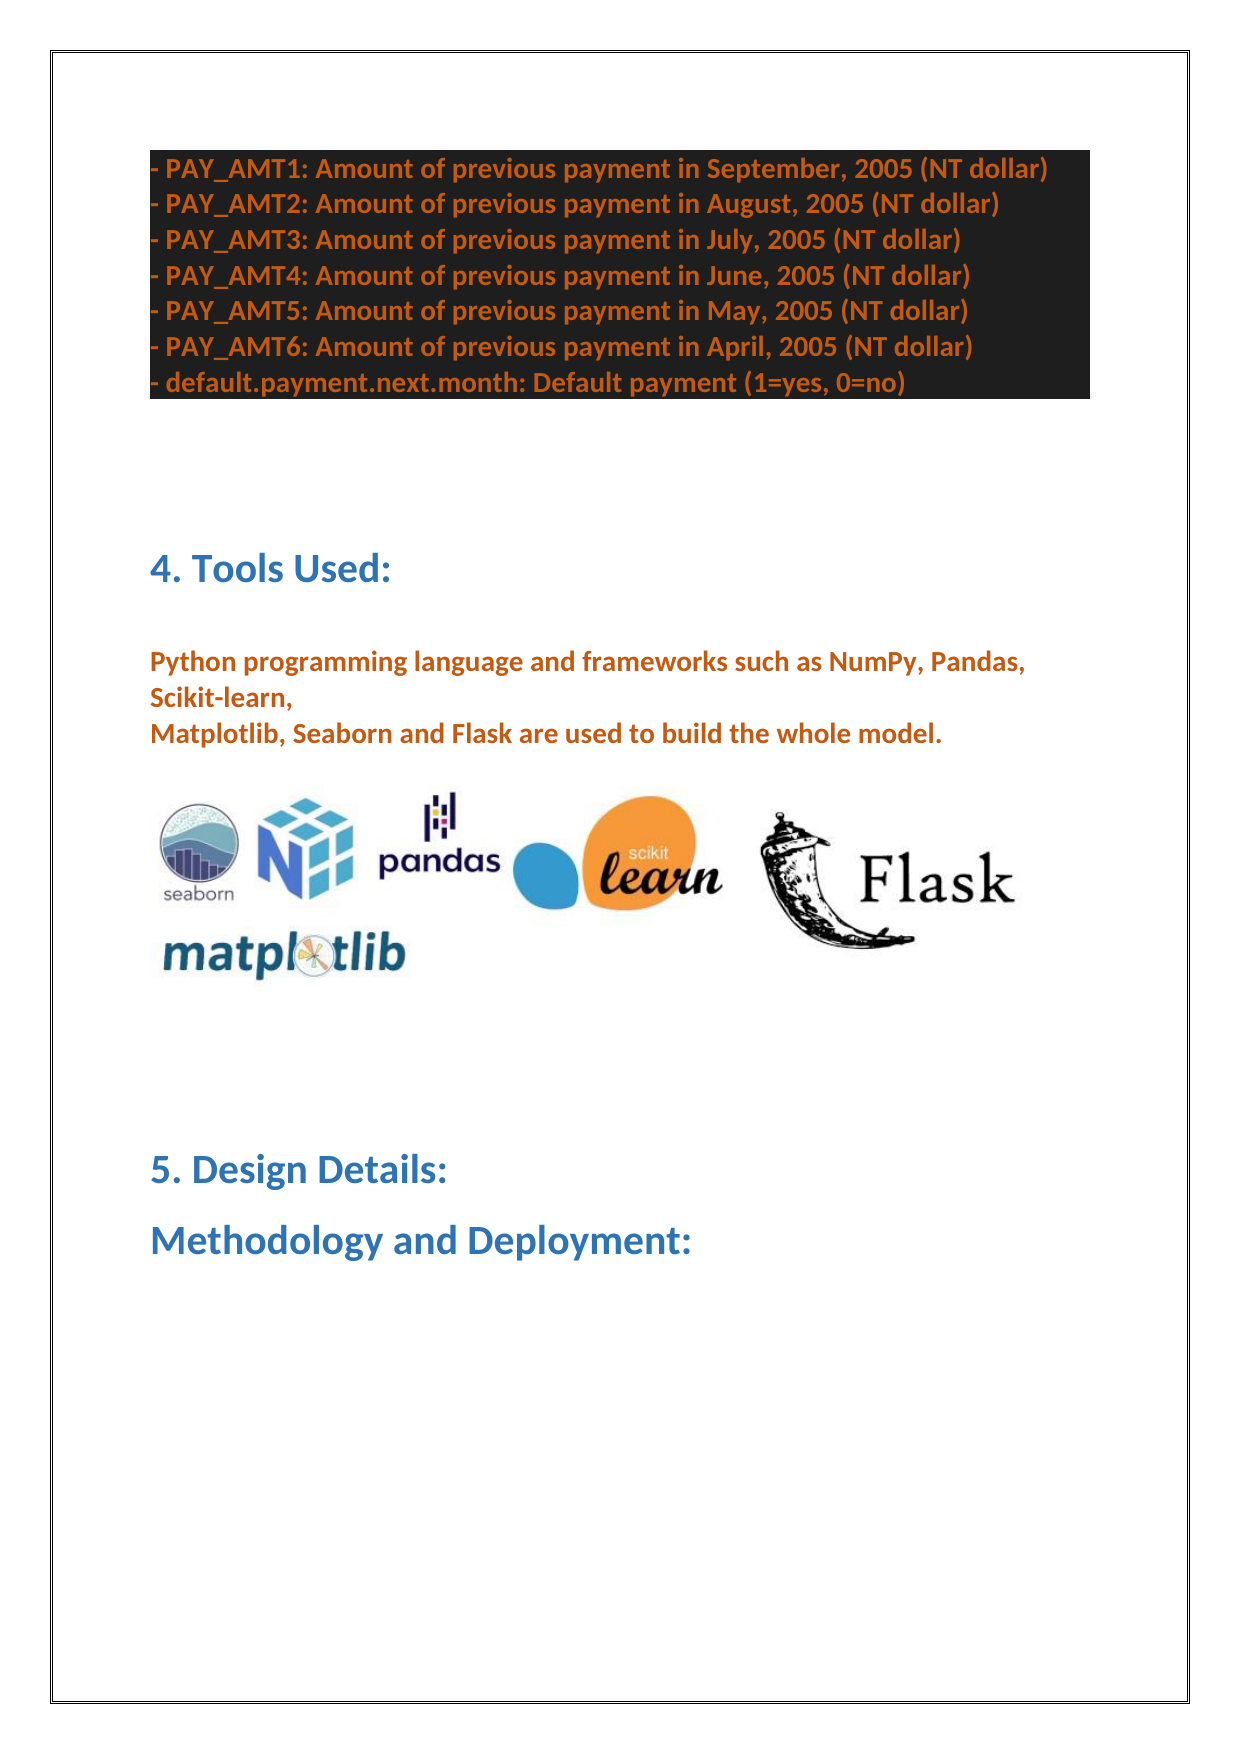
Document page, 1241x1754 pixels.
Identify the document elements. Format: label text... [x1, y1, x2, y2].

text - PAY_AMT2: Amount of previous payment in August, 2005 (NT dollar) [150, 186, 1090, 221]
text Methodology and Deployment: [150, 1214, 1090, 1265]
text Python programming language and frameworks such as NumPy, Pandas, Scikit-learn, [150, 643, 1090, 715]
text 5. Design Details: [150, 1143, 1090, 1193]
text Matplotlib, Seaborn and Flask are used to build the whole model. [150, 715, 1090, 750]
text - default.payment.next.month: Default payment (1=yes, 0=no) [150, 364, 1090, 399]
text - PAY_AMT4: Amount of previous payment in June, 2005 (NT dollar) [150, 257, 1090, 292]
text - PAY_AMT5: Amount of previous payment in May, 2005 (NT dollar) [150, 292, 1090, 328]
text 4. Tools Used: [150, 542, 1090, 593]
text - PAY_AMT1: Amount of previous payment in September, 2005 (NT dollar) [150, 150, 1090, 186]
text - PAY_AMT6: Amount of previous payment in April, 2005 (NT dollar) [150, 328, 1090, 364]
text - PAY_AMT3: Amount of previous payment in July, 2005 (NT dollar) [150, 221, 1090, 257]
